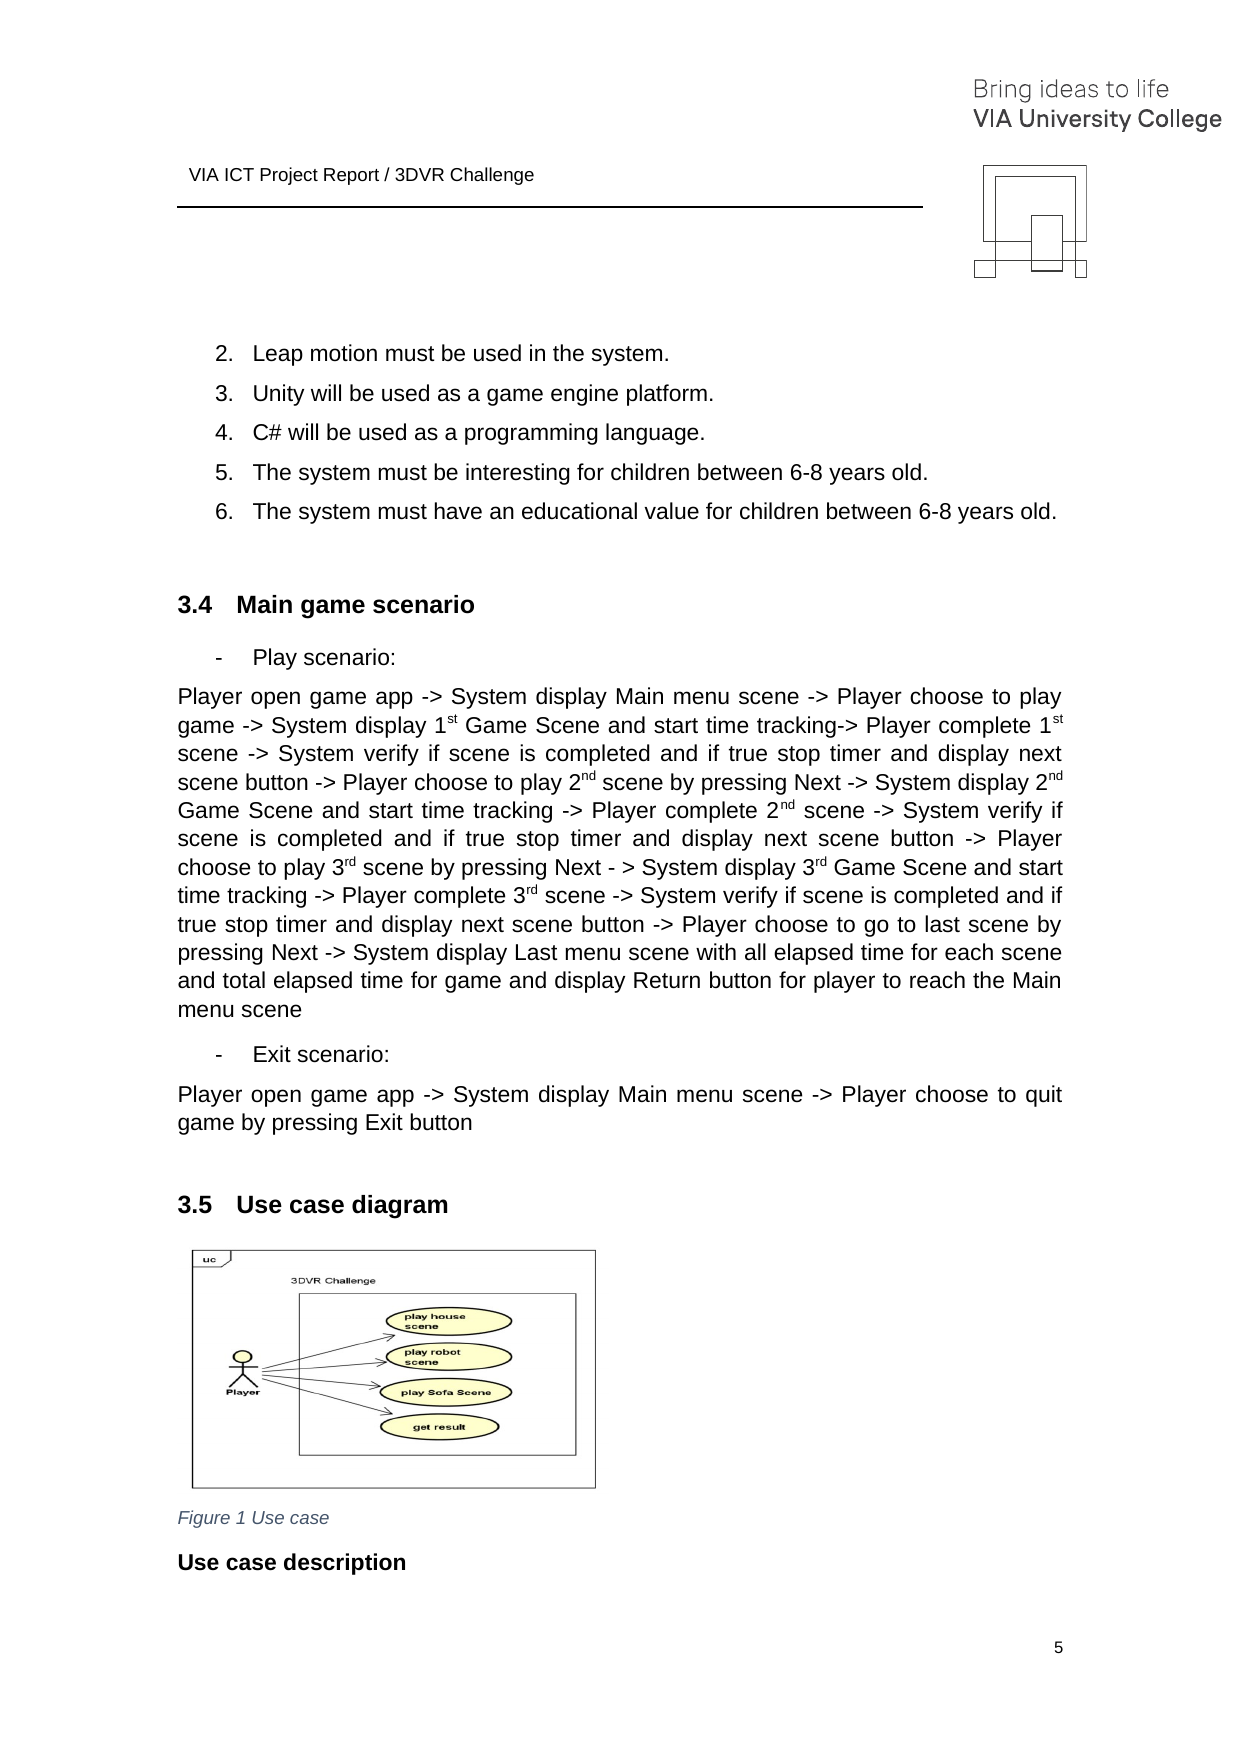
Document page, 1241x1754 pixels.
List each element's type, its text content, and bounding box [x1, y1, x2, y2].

text Player open game app -> System display Main menu scene -> Player choose to play game -> System display 1st Game Scene and start time tracking-> Player complete 1st scene -> System verify if scene is completed and if true stop timer and display next scene button -> Player choose to play 2nd scene by pressing Next -> System display 2nd Game Scene and start time tracking -> Player complete 2nd scene -> System verify if scene is completed and if true stop timer and display next scene button -> Player choose to play 3rd scene by pressing Next - > System display 3rd Game Scene and start time tracking -> Player complete 3rd scene -> System verify if scene is completed and if true stop timer and display next scene button -> Player choose to go to last scene by pressing Next -> System display Last menu scene with all elapsed time for each scene and total elapsed time for game and display Return button for player to reach the Main menu scene [177, 683, 1063, 1022]
list Exit scenario: [215, 1041, 1063, 1067]
text Figure 1 Use case [177, 1507, 1063, 1528]
list Leap motion must be used in the system. [215, 340, 1063, 366]
list The system must have an educational value for children between 6-8 years old. [215, 498, 1063, 524]
text Use case description [177, 1549, 1063, 1576]
subtitle Use case diagram [177, 1187, 1063, 1219]
list Unity will be used as a game engine platform. [215, 379, 1063, 406]
list Play scenario: [215, 644, 1063, 670]
text Player open game app -> System display Main menu scene -> Player choose to quit game by pressing Exit button [177, 1081, 1063, 1135]
subtitle Main game scenario [177, 587, 1063, 619]
list C# will be used as a programming language. [215, 419, 1063, 445]
list The system must be interesting for children between 6-8 years old. [215, 458, 1063, 485]
picture [177, 1243, 610, 1494]
